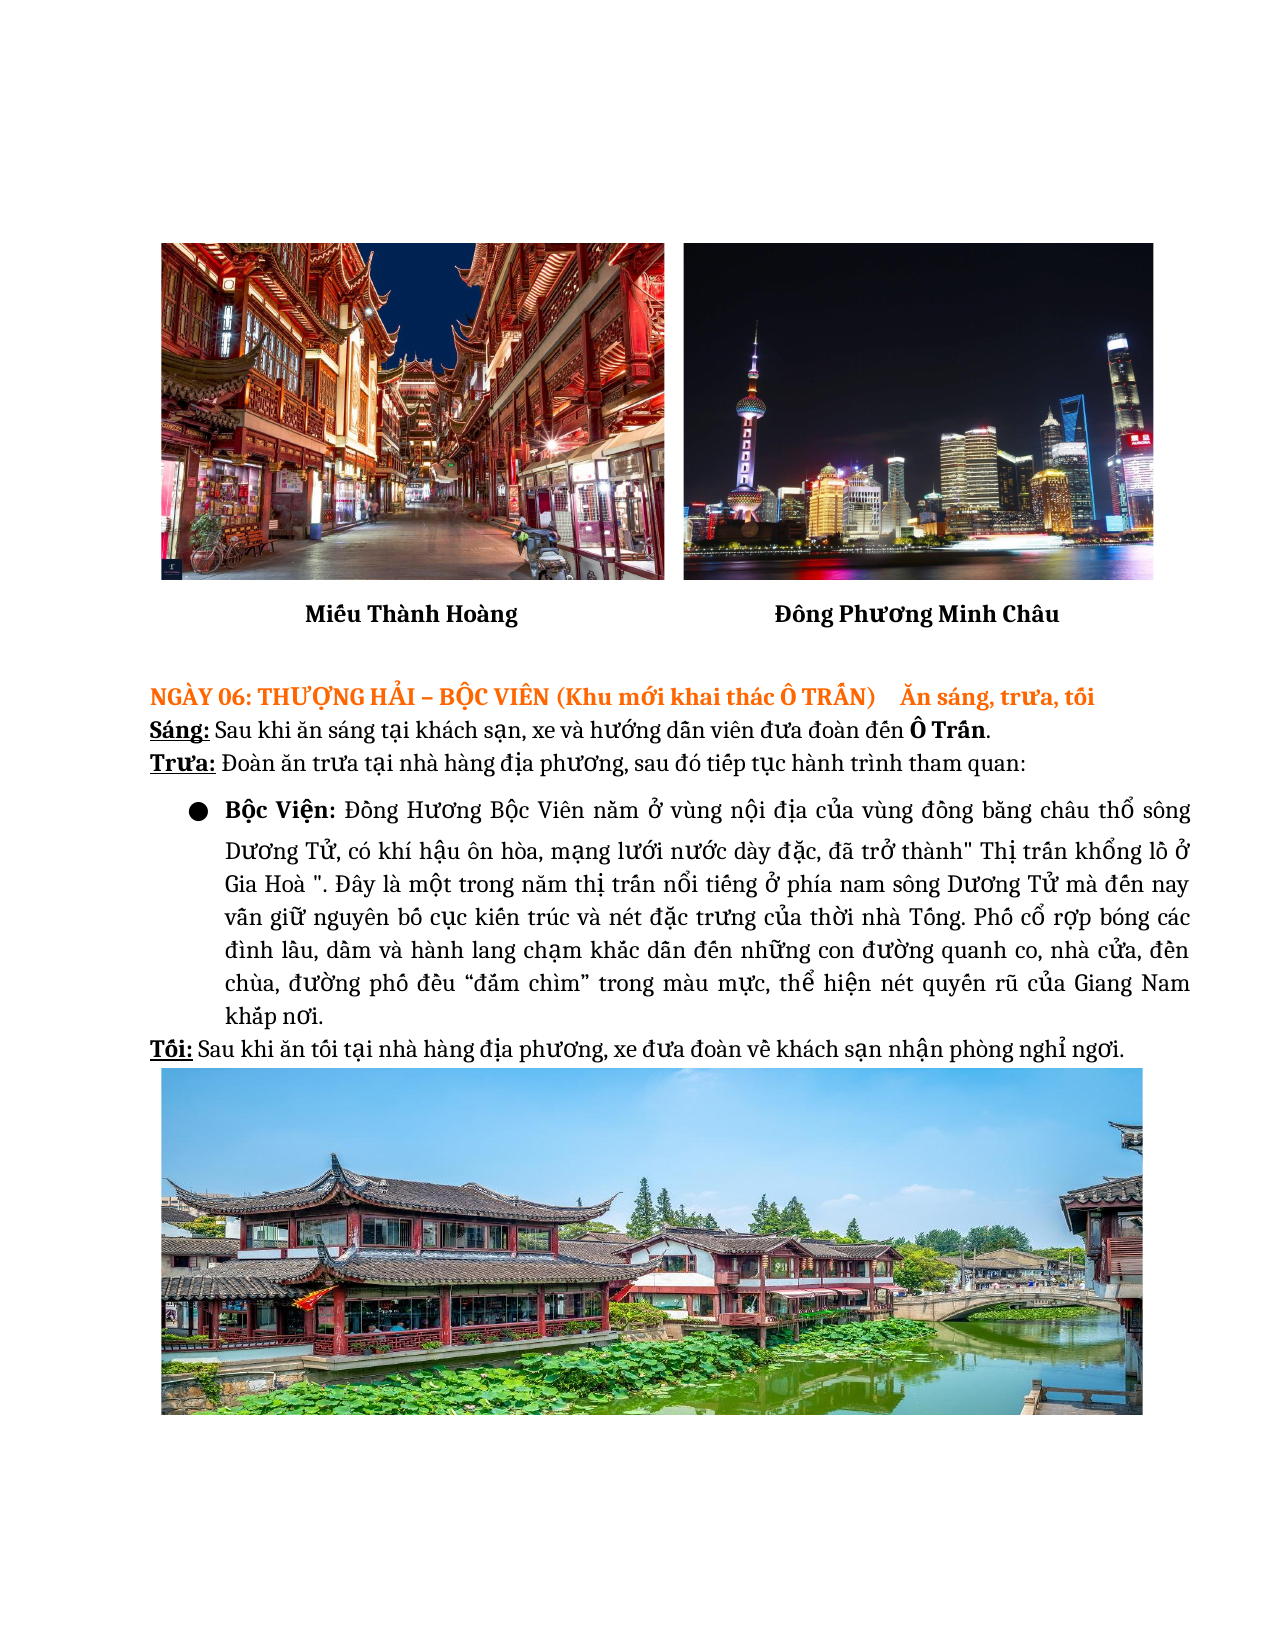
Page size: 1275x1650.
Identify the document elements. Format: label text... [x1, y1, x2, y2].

list Bộc Viện: Đồng Hương Bộc Viên nằm ở vùng nội địa của vùng đồng bằng châu thổ sông Dương Tử, có khí hậu ôn hòa, mạng lưới nước dày đặc, đã trở thành" Thị trấn khổng lồ ở Gia Hoà ". Đây là một trong năm thị trấn nổi tiếng ở phía nam sông Dương Tử mà đến nay vẫn giữ nguyên bố cục kiến trúc và nét đặc trưng của thời nhà Tống. Phố cổ rợp bóng các đình lầu, dầm và hành lang chạm khắc dẫn đến những con đường quanh co, nhà cửa, đền chùa, đường phố đều “đắm chìm” trong màu mực, thể hiện nét quyến rũ của Giang Nam khắp nơi. [187, 782, 1191, 1031]
table_header [673, 244, 1162, 600]
picture [161, 243, 665, 580]
table_header [150, 1068, 1189, 1435]
picture [161, 1068, 1143, 1415]
table_cell Miếu Thành Hoàng [150, 600, 672, 649]
picture [683, 243, 1154, 580]
table_header [150, 244, 672, 600]
text Trưa: Đoàn ăn trưa tại nhà hàng địa phương, sau đó tiếp tục hành trình tham quan: [150, 748, 1191, 777]
text NGÀY 06: THƯỢNG HẢI – BỘC VIÊN (Khu mới khai thác Ô TRẤN) Ăn sáng, trưa, tối [150, 682, 1191, 711]
table_cell Đông Phương Minh Châu [673, 600, 1162, 649]
text Tối: Sau khi ăn tối tại nhà hàng địa phương, xe đưa đoàn về khách sạn nhận phòng nghỉ ngơi. [150, 1035, 1191, 1064]
text Sáng: Sau khi ăn sáng tại khách sạn, xe và hướng dẫn viên đưa đoàn đến Ô Trấn. [150, 716, 1191, 744]
